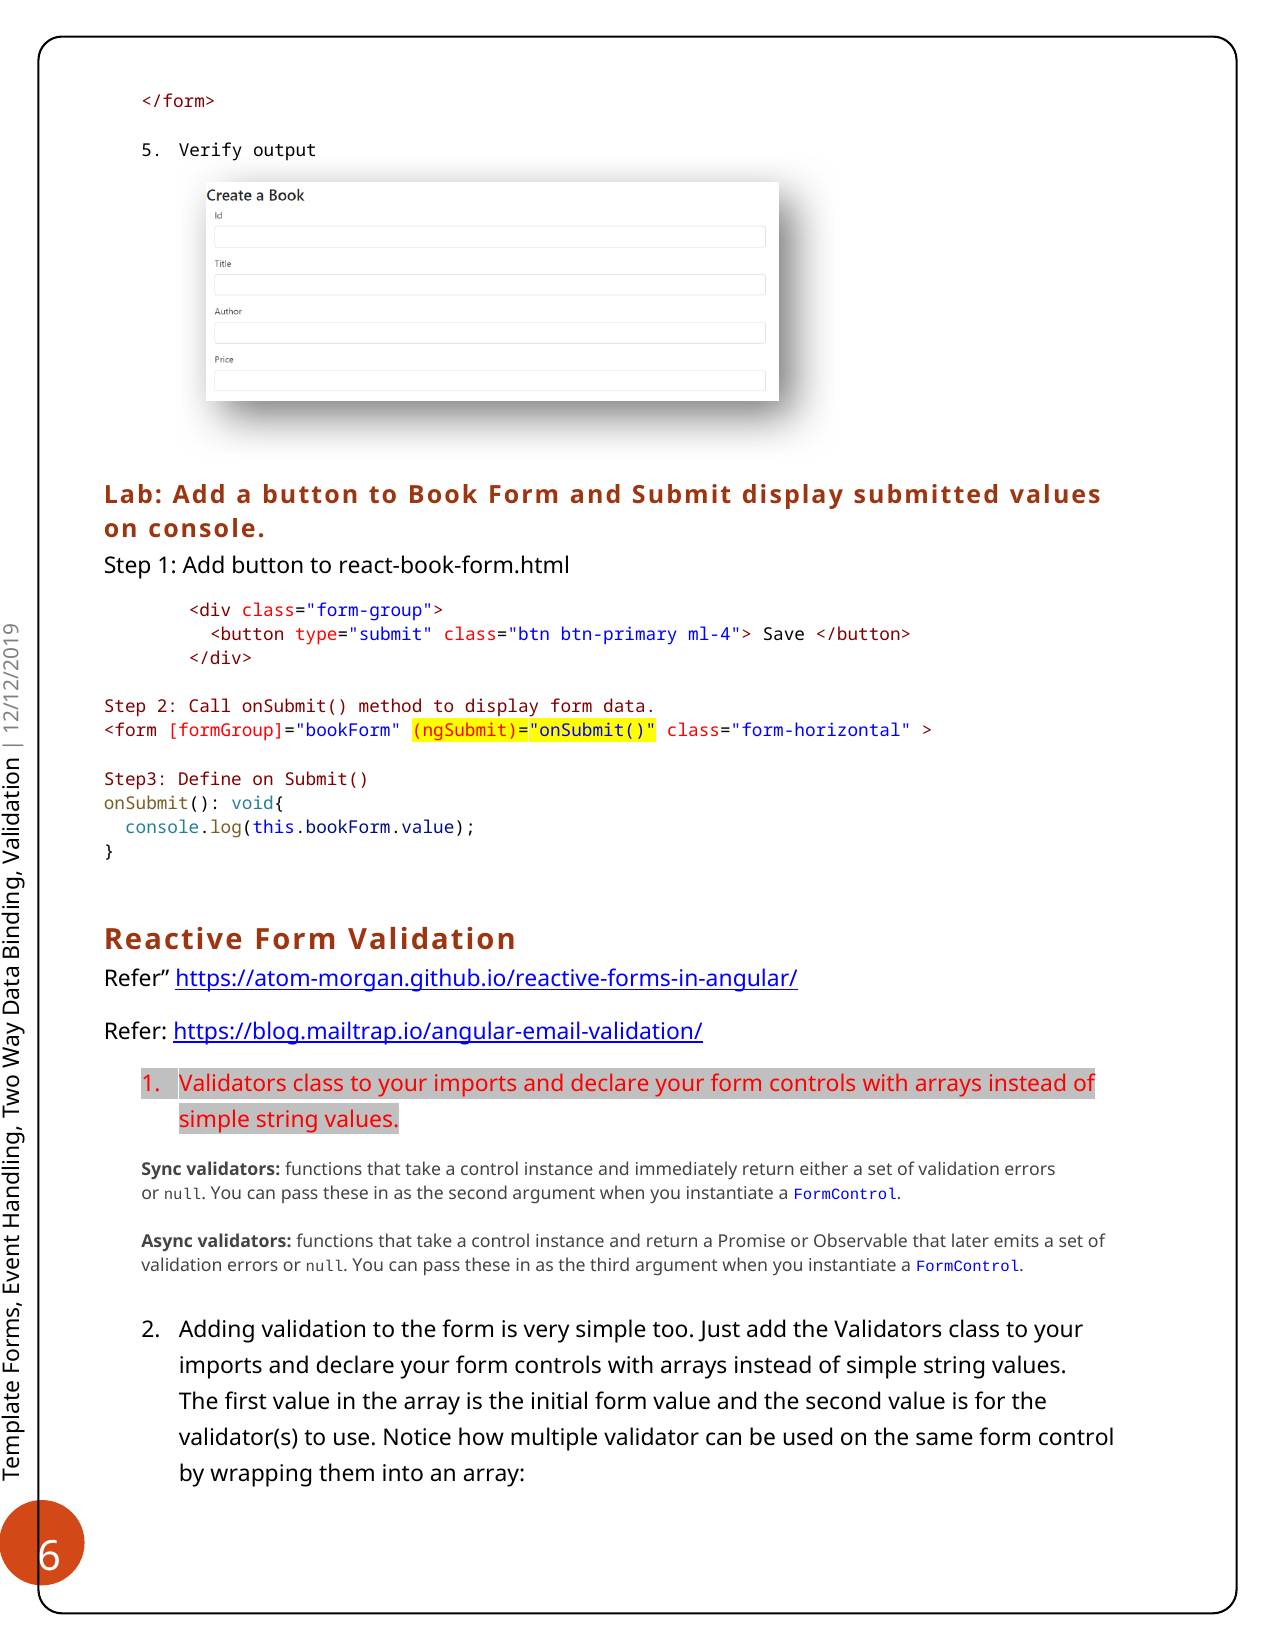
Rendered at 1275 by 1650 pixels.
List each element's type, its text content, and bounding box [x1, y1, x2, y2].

text Step3: Define on Submit() [103, 766, 1125, 790]
text <form [formGroup]="bookForm" (ngSubmit)="onSubmit()" class="form-horizontal" > [656, 718, 1125, 742]
text <button type="submit" class="btn btn-primary ml-4"> Save </button> [103, 621, 1125, 645]
text <form [formGroup]="bookForm" (ngSubmit)="onSubmit()" class="form-horizontal" > [103, 718, 412, 742]
list Adding validation to the form is very simple too. Just add the Validators class to your imports and declare your form controls with arrays instead of simple string values. [141, 1313, 1125, 1380]
list Verify output [141, 137, 1125, 161]
subtitle Reactive Form Validation [103, 918, 1125, 958]
list The first value in the array is the initial form value and the second value is for the validator(s) to use. Notice how multiple validator can be used on the same form control by wrapping them into an array: [178, 1384, 1125, 1488]
text Refer” https://atom-morgan.github.io/reactive-forms-in-angular/ [103, 962, 1125, 993]
text onSubmit(): void{ [103, 790, 1125, 814]
text </div> [103, 645, 1125, 669]
text Step 1: Add button to react-book-form.html [103, 549, 1125, 580]
picture [206, 182, 779, 401]
text } [103, 839, 1125, 863]
text Step 2: Call onSubmit() method to display form data. [103, 694, 1125, 718]
text <div class="form-group"> [103, 597, 1125, 621]
text Refer: https://blog.mailtrap.io/angular-email-validation/ [103, 1015, 1125, 1046]
text </form> [141, 89, 1125, 113]
text Sync validators: functions that take a control instance and immediately return either a set of validation errors or null. You can pass these in as the second argument when you instantiate a FormControl. [141, 1156, 1125, 1204]
text Async validators: functions that take a control instance and return a Promise or Observable that later emits a set of validation errors or null. You can pass these in as the third argument when you instantiate a FormControl. [141, 1228, 1125, 1277]
subtitle Lab: Add a button to Book Form and Submit display submitted values on console. [103, 477, 1125, 545]
list Validators class to your imports and declare your form controls with arrays instead of simple string values. [141, 1067, 1125, 1134]
text console.log(this.bookForm.value); [103, 814, 1125, 839]
